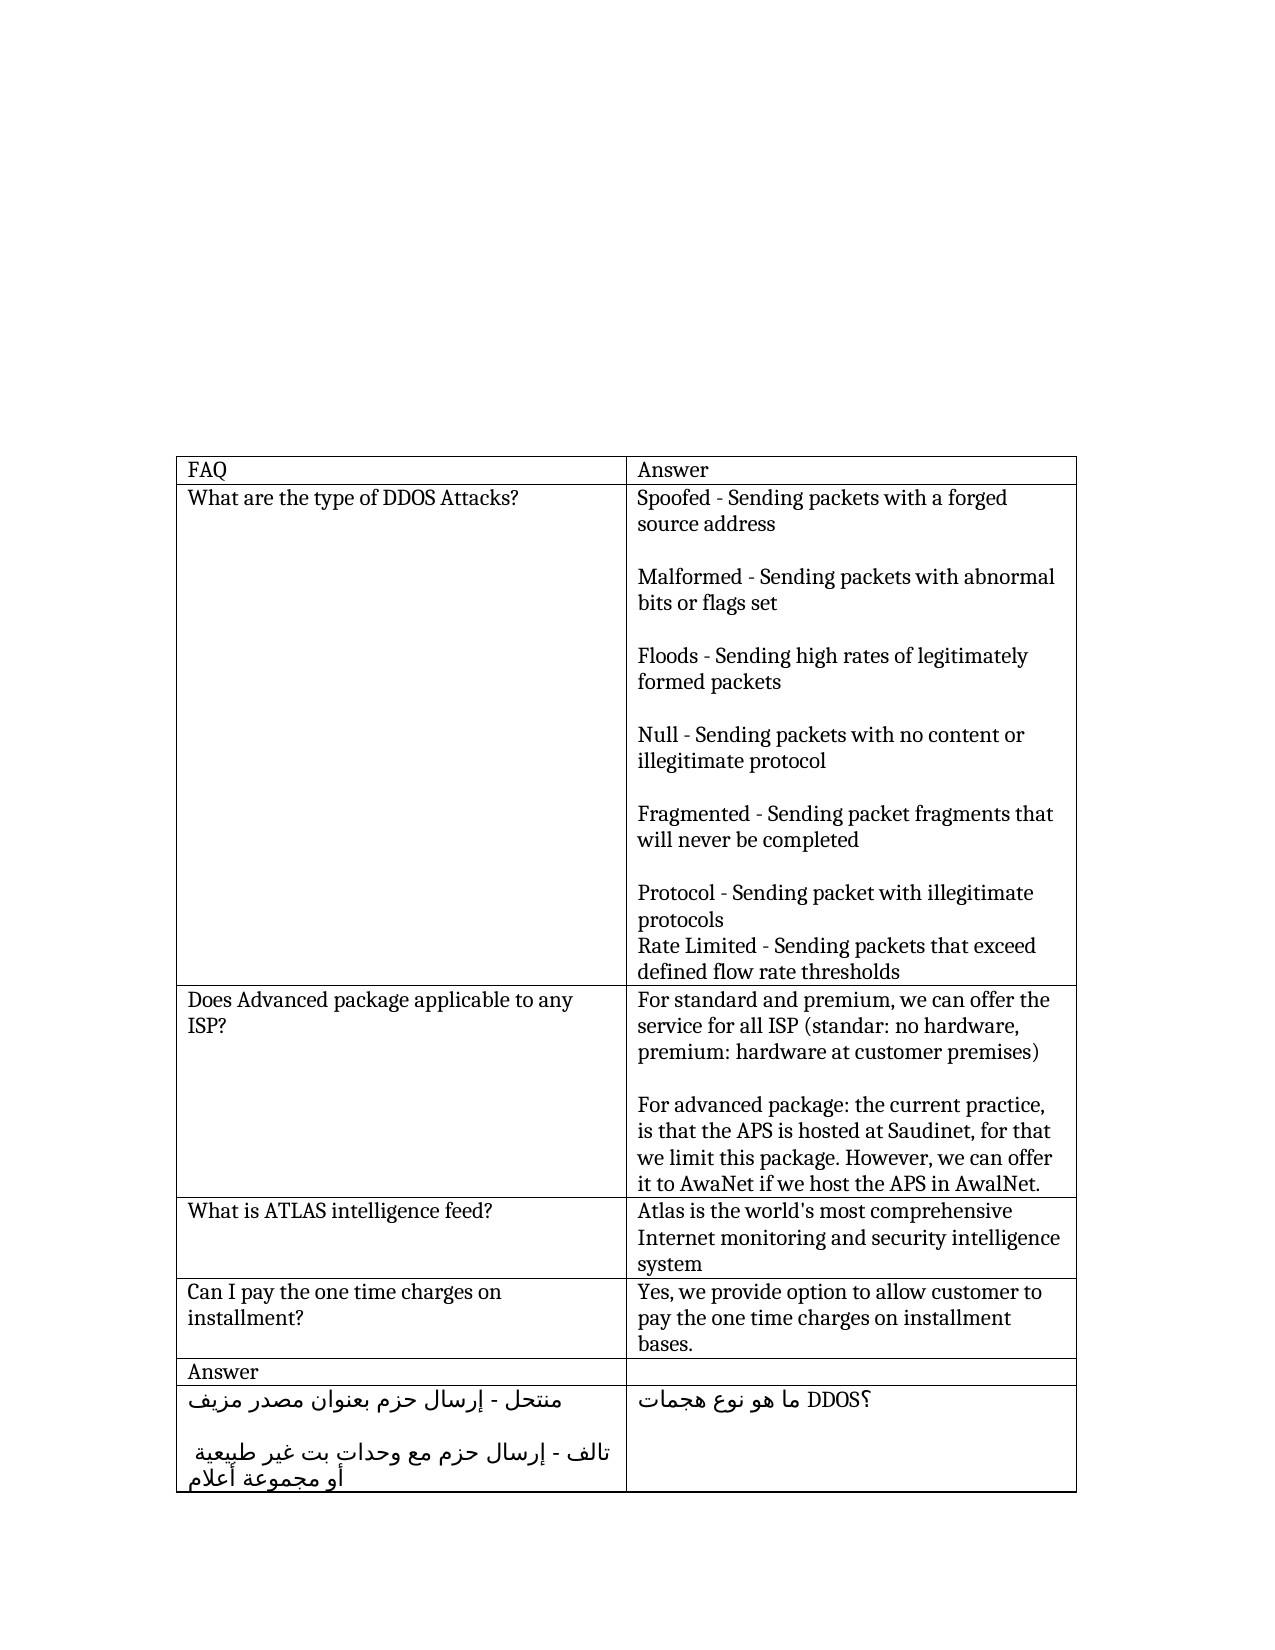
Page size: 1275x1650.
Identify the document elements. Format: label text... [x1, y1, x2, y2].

table_cell What are the type of DDOS Attacks? [177, 485, 626, 985]
table_cell Does Advanced package applicable to any ISP? [177, 986, 626, 1197]
table_cell [627, 1359, 1076, 1385]
table_header Answer [627, 457, 1076, 484]
table_cell Spoofed - Sending packets with a forged source address Malformed - Sending packets with abnormal bits or flags set Floods - Sending high rates of legitimately formed packets Null - Sending packets with no content or illegitimate protocol Fragmented - Sending packet fragments that will never be completed Protocol - Sending packet with illegitimate protocols Rate Limited - Sending packets that exceed defined flow rate thresholds [627, 485, 1076, 985]
table_header FAQ [177, 457, 626, 484]
table_cell For standard and premium, we can offer the service for all ISP (standar: no hardware, premium: hardware at customer premises) For advanced package: the current practice, is that the APS is hosted at Saudinet, for that we limit this package. However, we can offer it to AwaNet if we host the APS in AwalNet. [627, 986, 1076, 1197]
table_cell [177, 1386, 626, 1491]
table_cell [627, 1386, 1076, 1491]
table_cell What is ATLAS intelligence feed? [177, 1198, 626, 1277]
table_cell Yes, we provide option to allow customer to pay the one time charges on installment bases. [627, 1279, 1076, 1357]
table_cell Answer [177, 1359, 626, 1385]
table_cell Atlas is the world's most comprehensive Internet monitoring and security intelligence system [627, 1198, 1076, 1277]
table_cell Can I pay the one time charges on installment? [177, 1279, 626, 1357]
